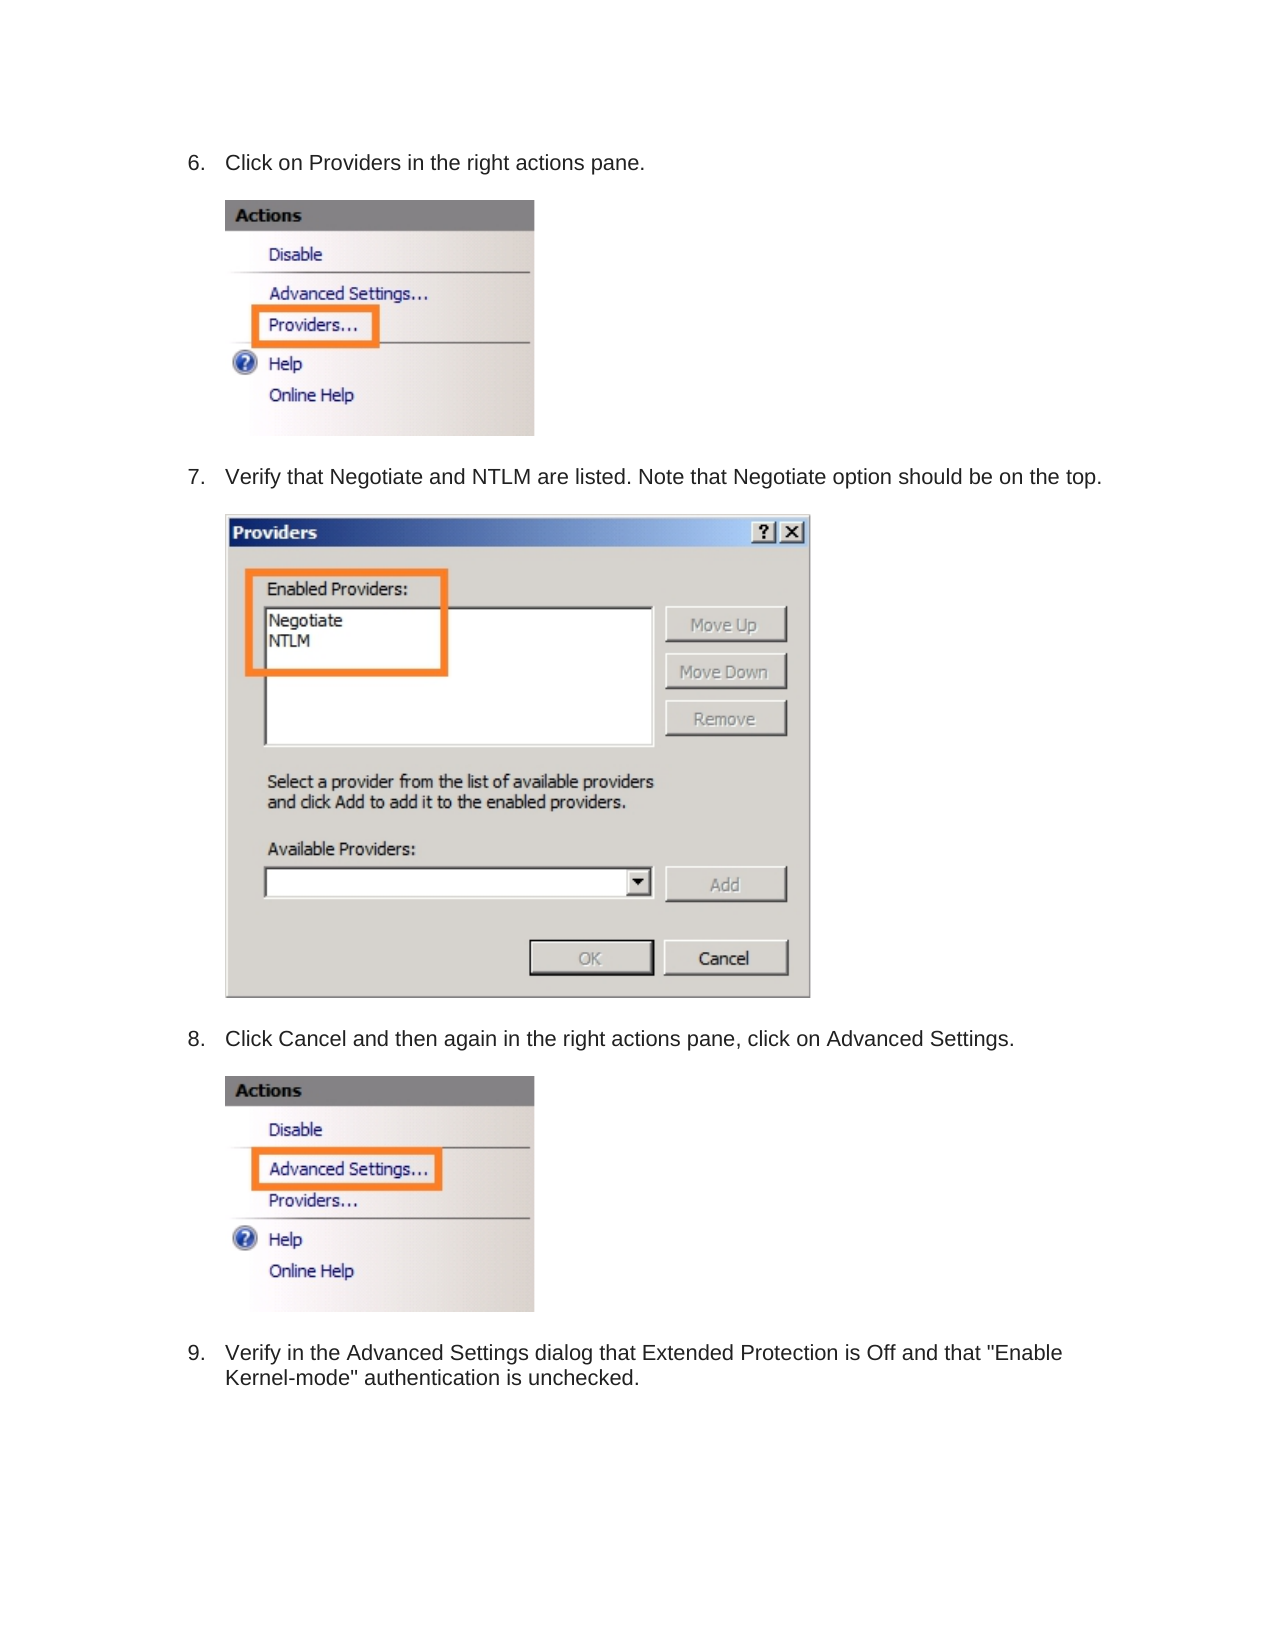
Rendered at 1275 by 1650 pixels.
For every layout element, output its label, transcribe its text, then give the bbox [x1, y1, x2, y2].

picture [225, 200, 535, 436]
list Click Cancel and then again in the right actions pane, click on Advanced Settings. [187, 1026, 1125, 1339]
list Click on Providers in the right actions pane. [187, 150, 1125, 464]
picture [225, 1076, 535, 1312]
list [187, 1339, 1125, 1415]
picture [225, 514, 811, 998]
